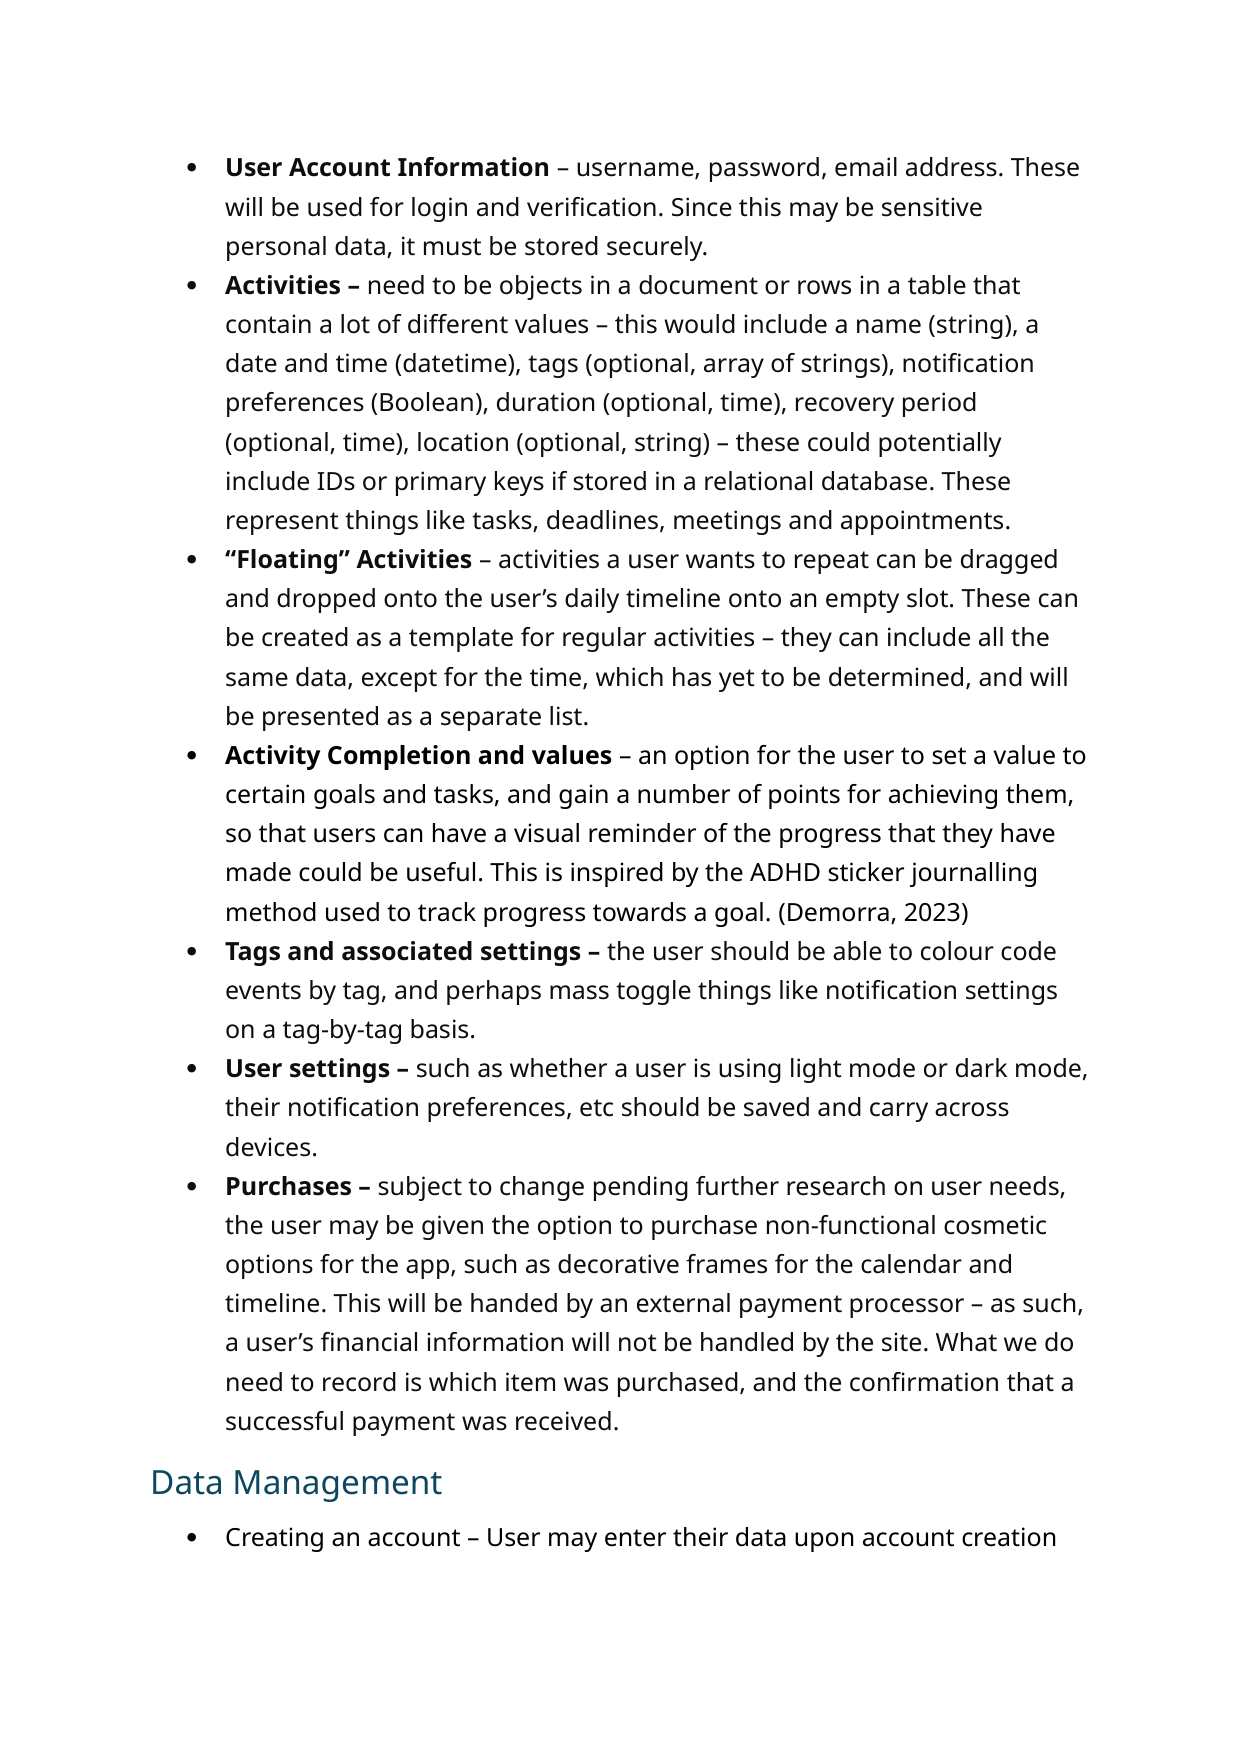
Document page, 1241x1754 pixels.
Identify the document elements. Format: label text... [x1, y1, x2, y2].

list Creating an account – User may enter their data upon account creation [187, 1520, 1090, 1554]
list Activity Completion and values – an option for the user to set a value to certain goals and tasks, and gain a number of points for achieving them, so that users can have a visual reminder of the progress that they have made could be useful. This is inspired by the ADHD sticker journalling method used to track progress towards a goal. (Demorra, 2023) [187, 737, 1090, 928]
subtitle Data Management [150, 1459, 1090, 1504]
list User Account Information – username, password, email address. These will be used for login and verification. Since this may be sensitive personal data, it must be stored securely. [187, 150, 1090, 262]
list Tags and associated settings – the user should be able to colour code events by tag, and perhaps mass toggle things like notification settings on a tag-by-tag basis. [187, 933, 1090, 1046]
list Purchases – subject to change pending further research on user needs, the user may be given the option to purchase non-functional cosmetic options for the app, such as decorative frames for the calendar and timeline. This will be handed by an external payment processor – as such, a user’s financial information will not be handled by the site. What we do need to record is which item was purchased, and the confirmation that a successful payment was received. [187, 1168, 1090, 1437]
list User settings – such as whether a user is using light mode or dark mode, their notification preferences, etc should be saved and carry across devices. [187, 1051, 1090, 1163]
list “Floating” Activities – activities a user wants to repeat can be dragged and dropped onto the user’s daily timeline onto an empty slot. These can be created as a template for regular activities – they can include all the same data, except for the time, which has yet to be determined, and will be presented as a separate list. [187, 542, 1090, 732]
list Activities – need to be objects in a document or rows in a table that contain a lot of different values – this would include a name (string), a date and time (datetime), tags (optional, array of strings), notification preferences (Boolean), duration (optional, time), recovery period (optional, time), location (optional, string) – these could potentially include IDs or primary keys if stored in a relational database. These represent things like tasks, deadlines, meetings and appointments. [187, 267, 1090, 537]
